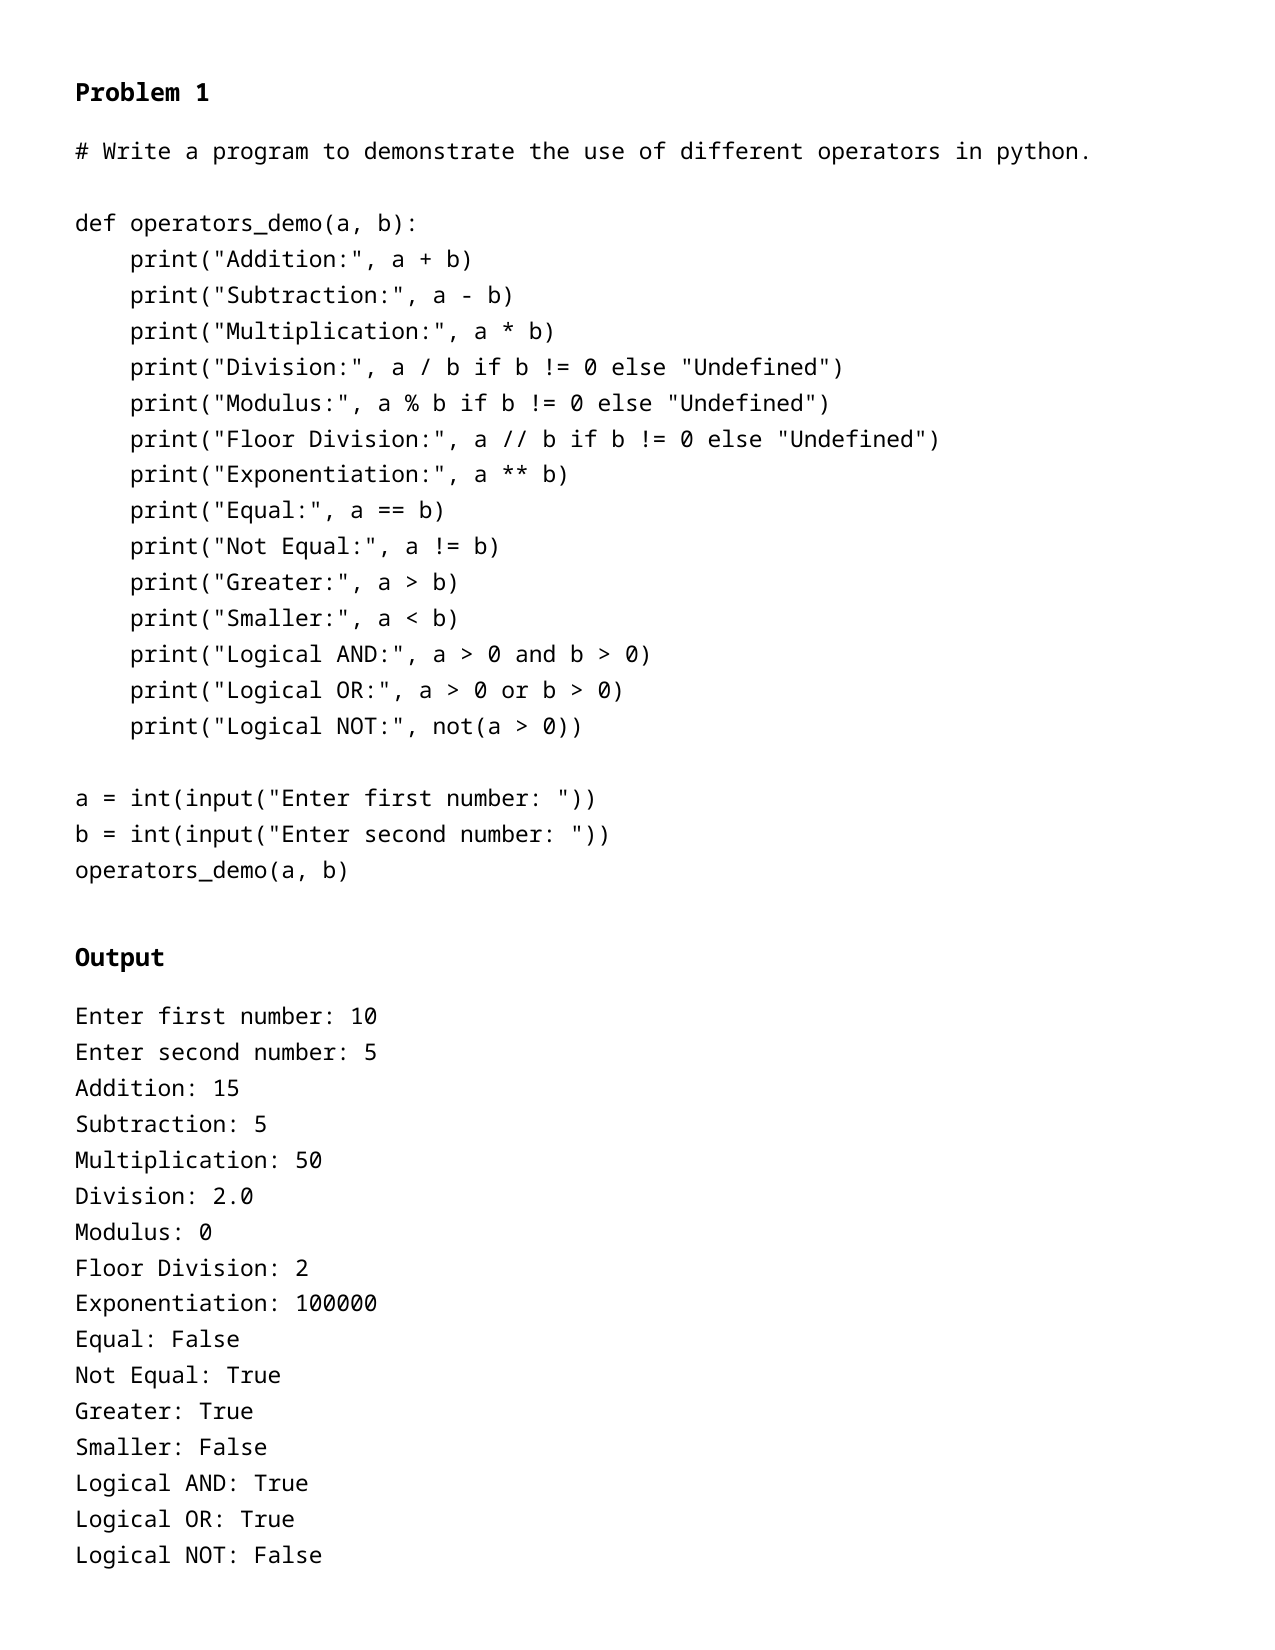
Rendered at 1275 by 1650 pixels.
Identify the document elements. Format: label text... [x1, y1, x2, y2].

text Enter first number: 10 Enter second number: 5 Addition: 15 Subtraction: 5 Multiplication: 50 Division: 2.0 Modulus: 0 Floor Division: 2 Exponentiation: 100000 Equal: False Not Equal: True Greater: True Smaller: False Logical AND: True Logical OR: True Logical NOT: False [75, 1000, 1200, 1570]
text Output [75, 940, 1200, 974]
text Problem 1 [75, 75, 1200, 109]
text # Write a program to demonstrate the use of different operators in python. def operators_demo(a, b): print("Addition:", a + b) print("Subtraction:", a - b) print("Multiplication:", a * b) print("Division:", a / b if b != 0 else "Undefined") print("Modulus:", a % b if b != 0 else "Undefined") print("Floor Division:", a // b if b != 0 else "Undefined") print("Exponentiation:", a ** b) print("Equal:", a == b) print("Not Equal:", a != b) print("Greater:", a > b) print("Smaller:", a < b) print("Logical AND:", a > 0 and b > 0) print("Logical OR:", a > 0 or b > 0) print("Logical NOT:", not(a > 0)) a = int(input("Enter first number: ")) b = int(input("Enter second number: ")) operators_demo(a, b) [75, 135, 1200, 915]
